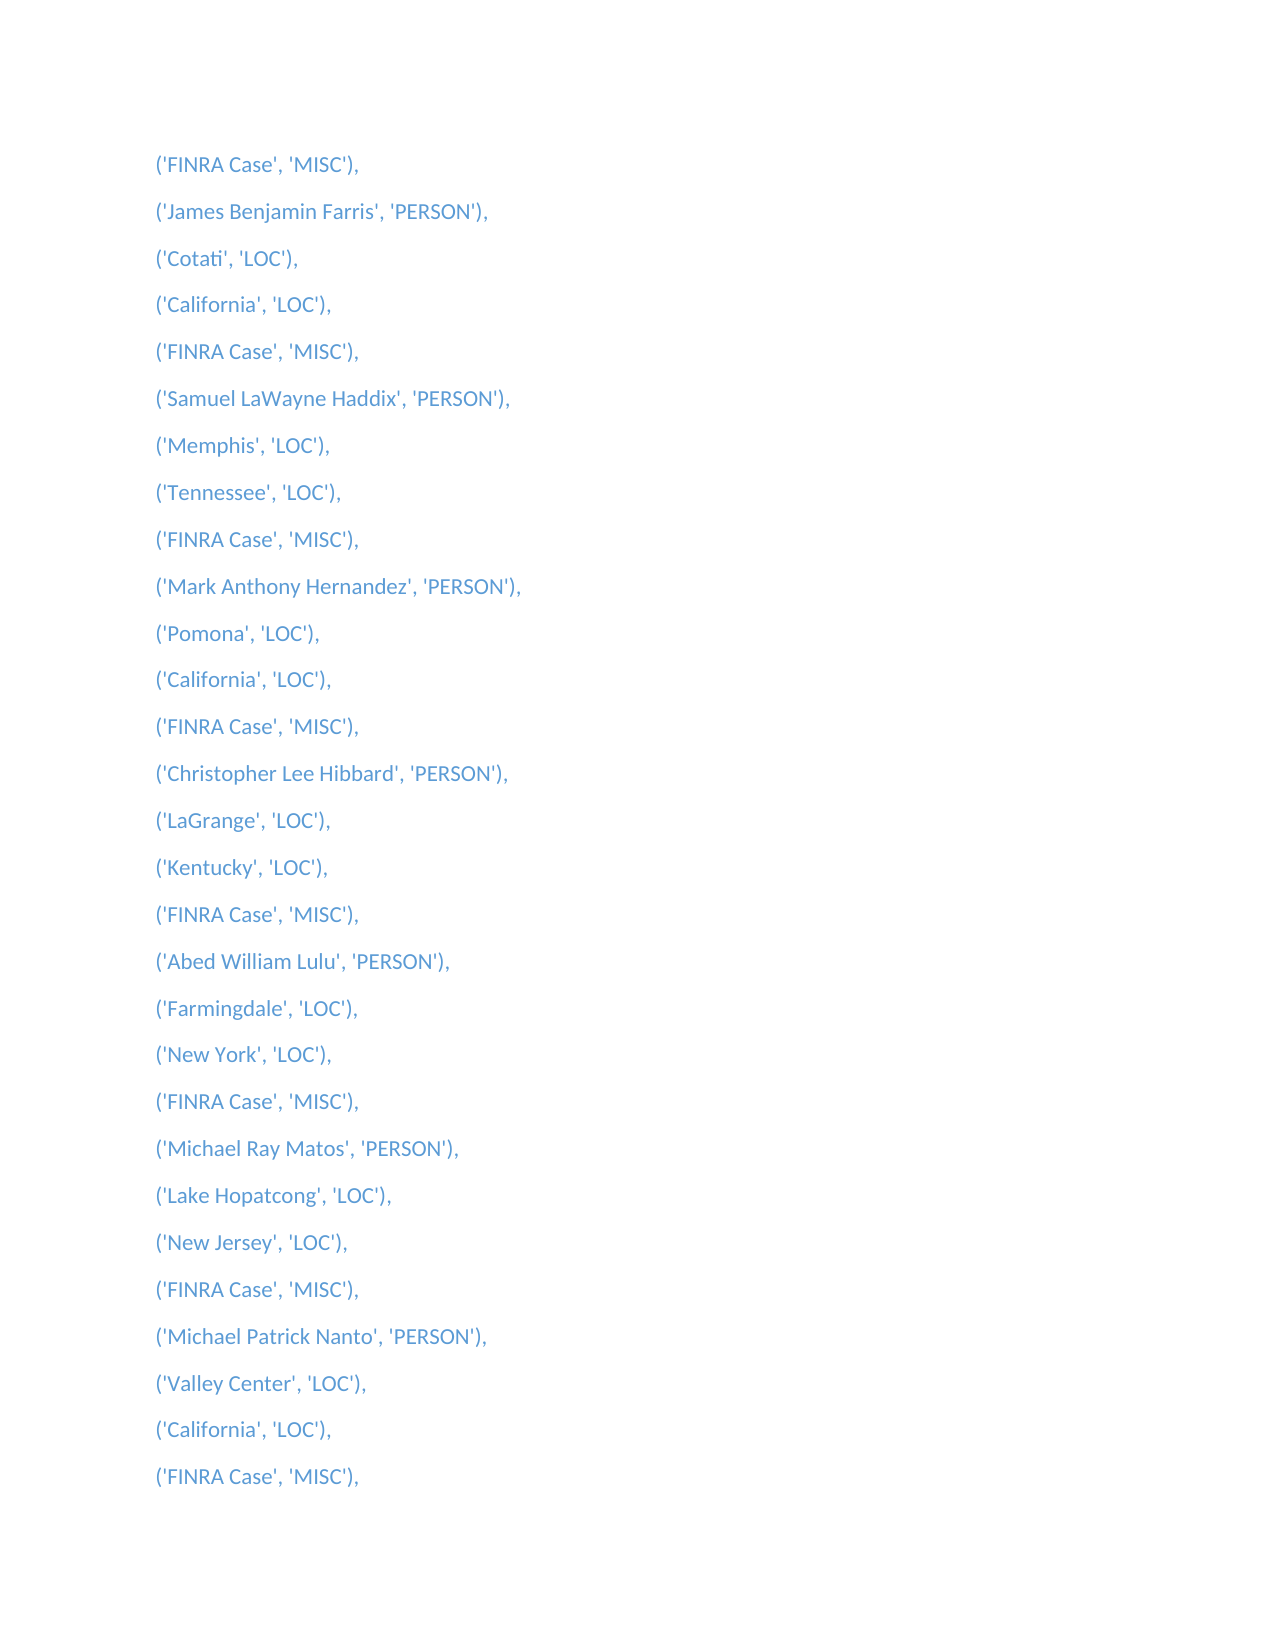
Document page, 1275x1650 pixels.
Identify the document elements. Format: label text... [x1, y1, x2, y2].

text ('FINRA Case', 'MISC'), [150, 525, 1125, 553]
text ('LaGrange', 'LOC'), [150, 806, 1125, 834]
text ('Lake Hopatcong', 'LOC'), [150, 1181, 1125, 1209]
text ('Mark Anthony Hernandez', 'PERSON'), [150, 572, 1125, 600]
text ('Abed William Lulu', 'PERSON'), [150, 947, 1125, 975]
text ('Michael Ray Matos', 'PERSON'), [150, 1134, 1125, 1162]
text ('Christopher Lee Hibbard', 'PERSON'), [150, 759, 1125, 787]
text ('Cotati', 'LOC'), [150, 244, 1125, 272]
text ('Farmingdale', 'LOC'), [150, 994, 1125, 1022]
text ('Tennessee', 'LOC'), [150, 478, 1125, 506]
text ('Valley Center', 'LOC'), [150, 1369, 1125, 1397]
text ('FINRA Case', 'MISC'), [150, 1275, 1125, 1303]
text ('FINRA Case', 'MISC'), [150, 337, 1125, 366]
text ('New York', 'LOC'), [150, 1041, 1125, 1069]
text ('FINRA Case', 'MISC'), [150, 1462, 1125, 1491]
text ('Kentucky', 'LOC'), [150, 853, 1125, 881]
text ('James Benjamin Farris', 'PERSON'), [150, 197, 1125, 225]
text ('Memphis', 'LOC'), [150, 431, 1125, 459]
text ('FINRA Case', 'MISC'), [150, 712, 1125, 741]
text ('FINRA Case', 'MISC'), [150, 150, 1125, 178]
text ('Pomona', 'LOC'), [150, 619, 1125, 647]
text ('California', 'LOC'), [150, 666, 1125, 694]
text ('New Jersey', 'LOC'), [150, 1228, 1125, 1256]
text ('FINRA Case', 'MISC'), [150, 900, 1125, 928]
text ('Michael Patrick Nanto', 'PERSON'), [150, 1322, 1125, 1350]
text ('California', 'LOC'), [150, 1416, 1125, 1444]
text ('FINRA Case', 'MISC'), [150, 1087, 1125, 1116]
text ('California', 'LOC'), [150, 291, 1125, 319]
text ('Samuel LaWayne Haddix', 'PERSON'), [150, 384, 1125, 412]
